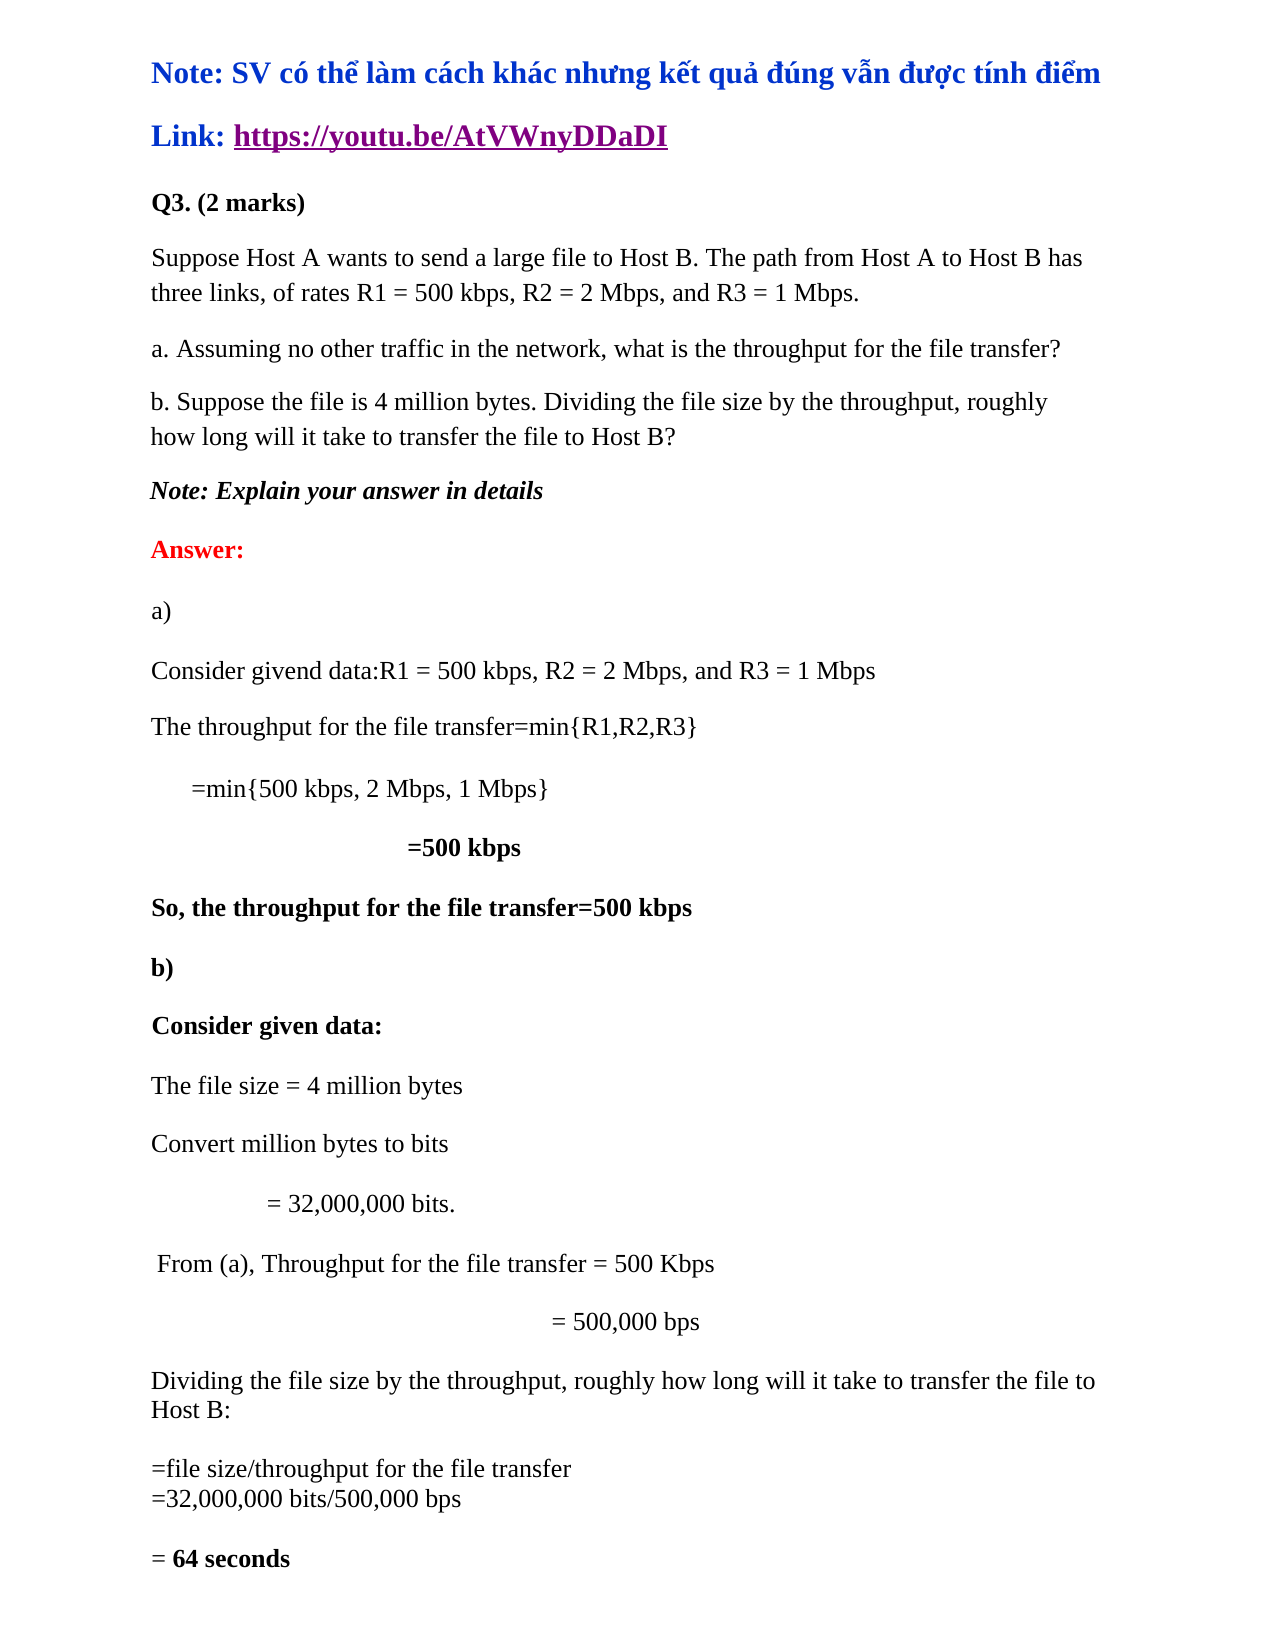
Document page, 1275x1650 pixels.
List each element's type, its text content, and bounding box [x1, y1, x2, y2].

text So, the throughput for the file transfer=500 kbps [151, 892, 1133, 922]
text = 64 seconds [151, 1543, 1133, 1573]
text = 500,000 bps [551, 1306, 1133, 1336]
text Consider given data: [151, 1010, 1133, 1040]
text Convert million bytes to bits [151, 1128, 1133, 1158]
text =file size/throughput for the file transfer [151, 1453, 1133, 1483]
text b. Suppose the file is 4 million bytes. Dividing the file size by the throughput, roughly how long will it take to transfer the file to Host B? [150, 386, 1087, 451]
text a. Assuming no other traffic in the network, what is the throughput for the file transfer? [151, 333, 1133, 363]
text a) [151, 595, 1133, 625]
text From (a), Throughput for the file transfer = 500 Kbps [157, 1248, 1133, 1278]
text =32,000,000 bits/500,000 bps [151, 1483, 1133, 1513]
text b) [151, 952, 1133, 982]
text Answer: [150, 534, 1133, 564]
text Consider givend data:R1 = 500 kbps, R2 = 2 Mbps, and R3 = 1 Mbps The throughput for the file transfer=min{R1,R2,R3} [151, 655, 903, 741]
text Note: Explain your answer in details [149, 475, 1133, 505]
text Dividing the file size by the throughput, roughly how long will it take to transfer the file to Host B: [151, 1366, 1131, 1424]
text =min{500 kbps, 2 Mbps, 1 Mbps} [184, 773, 1133, 803]
text The file size = 4 million bytes [151, 1070, 1133, 1100]
text = 32,000,000 bits. [267, 1188, 1133, 1218]
text Suppose Host A wants to send a large file to Host B. The path from Host A to Host B has three links, of rates R1 = 500 kbps, R2 = 2 Mbps, and R3 = 1 Mbps. [151, 242, 1125, 307]
text Note: SV có thể làm cách khác nhưng kết quả đúng vẫn được tính điểm Link: https://youtu.be/AtVWnyDDaDI [151, 55, 1102, 153]
text =500 kbps [400, 832, 1133, 862]
text Q3. (2 marks) [151, 187, 1133, 217]
